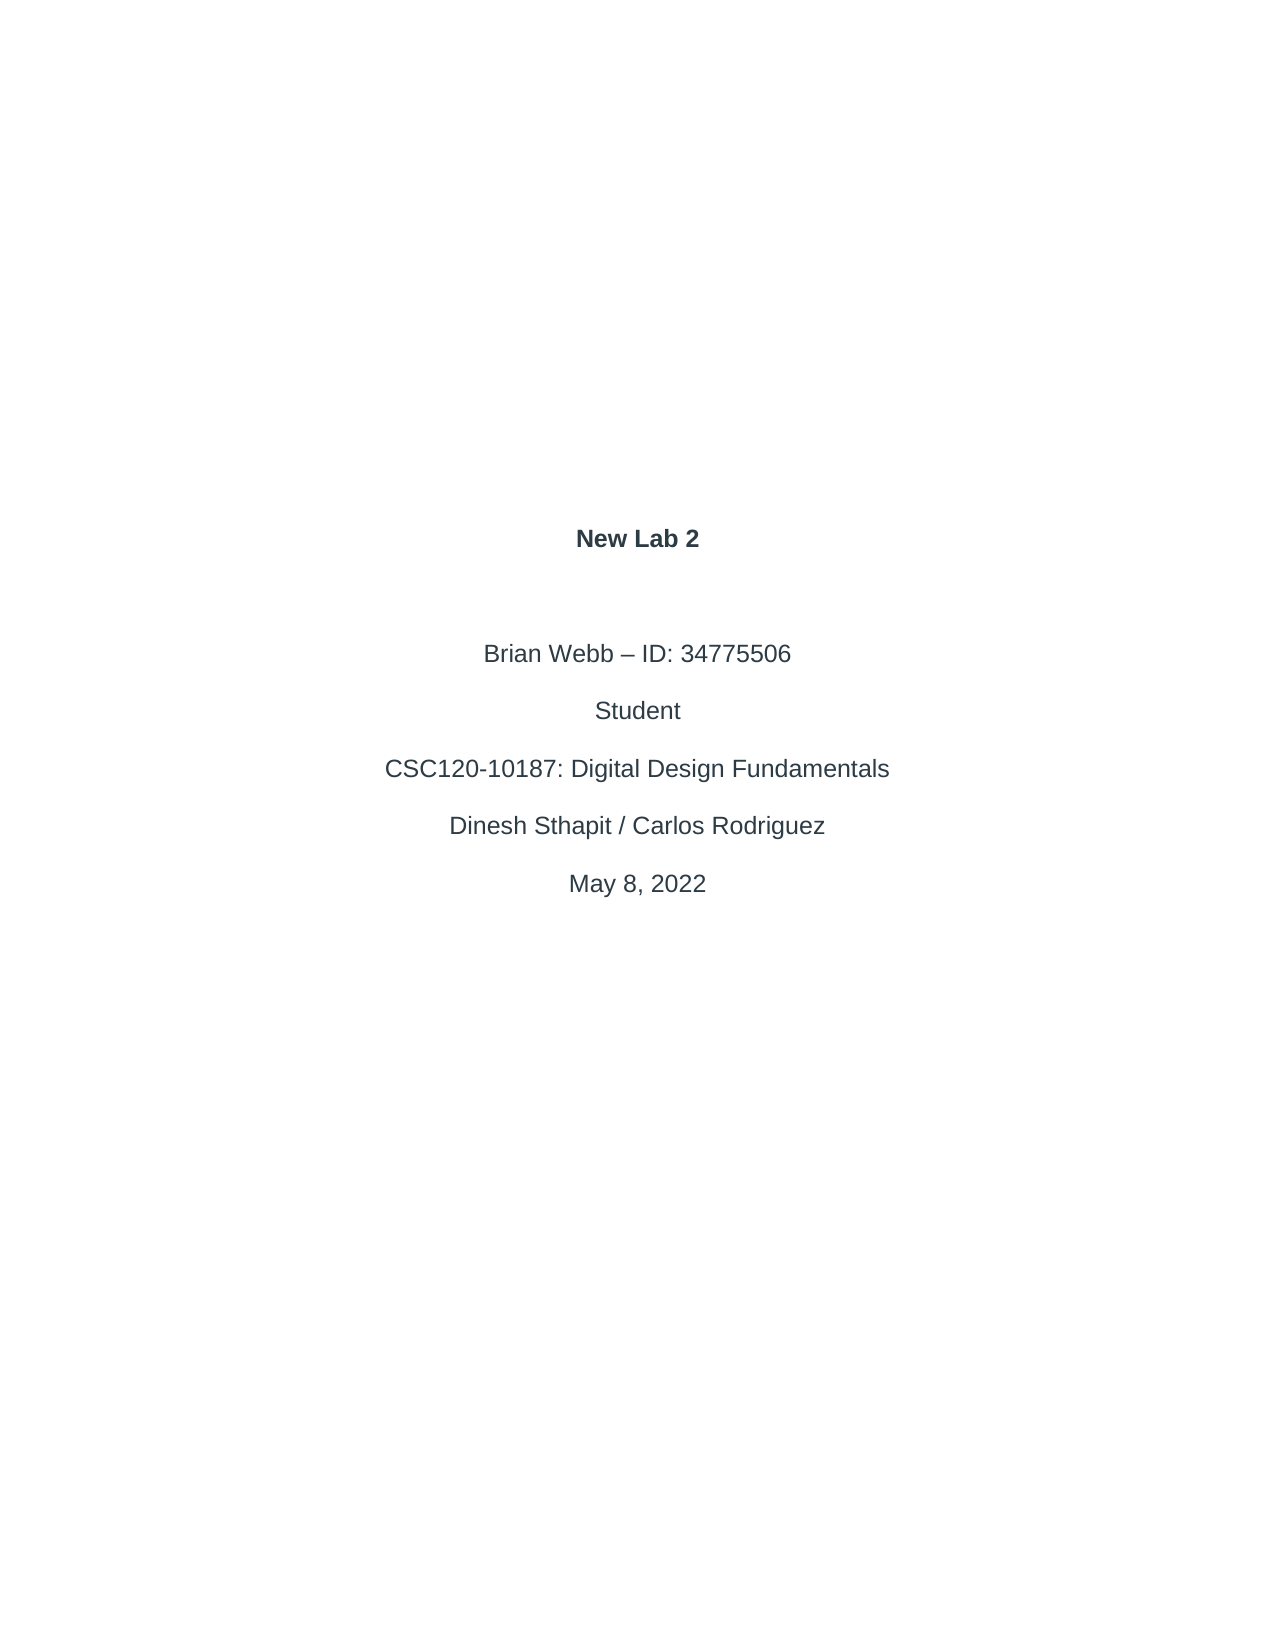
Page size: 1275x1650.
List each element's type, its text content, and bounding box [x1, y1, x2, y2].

text Brian Webb – ID: 34775506 [150, 639, 1125, 667]
text New Lab 2 [150, 524, 1125, 552]
text May 8, 2022 [150, 869, 1125, 897]
text Dinesh Sthapit / Carlos Rodriguez [150, 811, 1125, 840]
text CSC120-10187: Digital Design Fundamentals [150, 754, 1125, 782]
text Student [150, 696, 1125, 725]
